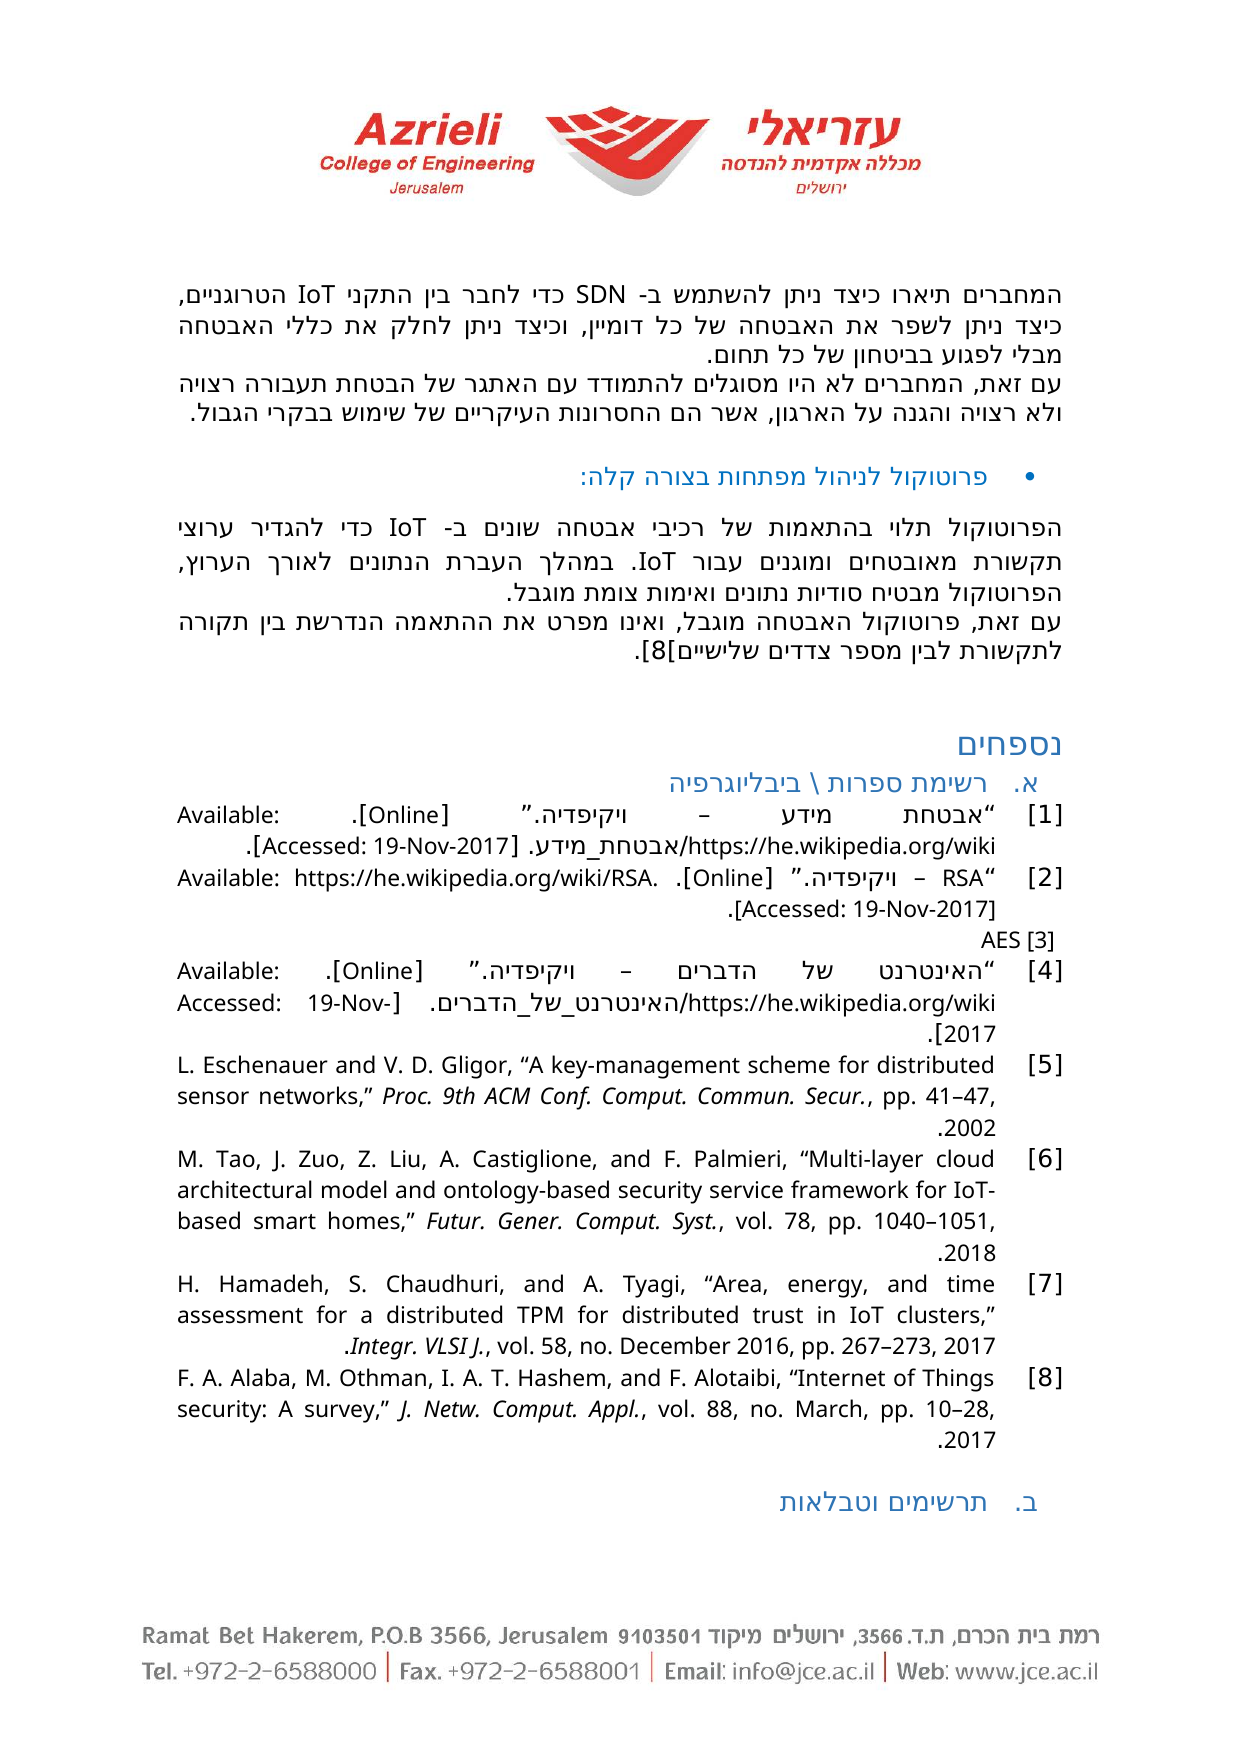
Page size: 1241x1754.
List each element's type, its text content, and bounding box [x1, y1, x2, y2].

subtitle תרשימים וטבלאות [177, 1486, 1026, 1517]
subtitle רשימת ספרות \ ביבליוגרפיה [177, 767, 1026, 799]
list פרוטוקול לניהול מפתחות בצורה קלה: [177, 462, 1026, 491]
text [5] L. Eschenauer and V. D. Gligor, “A key-management scheme for distributed sensor networks,” Proc. 9th ACM Conf. Comput. Commun. Secur., pp. 41–47, 2002. [177, 1049, 1063, 1143]
picture [107, 1605, 1133, 1714]
text עם זאת, פרוטוקול האבטחה מוגבל, ואינו מפרט את ההתאמה הנדרשת בין תקורה לתקשורת לבין מספר צדדים שלישיים]8]. [177, 607, 1063, 665]
text [2] “RSA – ויקיפדיה.” [Online]. Available: https://he.wikipedia.org/wiki/RSA. [Accessed: 19-Nov-2017]. [177, 862, 1063, 924]
subtitle נספחים [177, 724, 1063, 763]
picture [42, 44, 1199, 221]
text [4] “האינטרנט של הדברים – ויקיפדיה.” [Online]. Available: https://he.wikipedia.org/wiki/האינטרנט_של_הדברים. [Accessed: 19-Nov-2017]. [177, 955, 1063, 1049]
text AES [3] [177, 924, 1063, 955]
text עם זאת, המחברים לא היו מסוגלים להתמודד עם האתגר של הבטחת תעבורה רצויה ולא רצויה והגנה על הארגון, אשר הם החסרונות העיקריים של שימוש בבקרי הגבול. [177, 369, 1063, 428]
text [1] “אבטחת מידע – ויקיפדיה.” [Online]. Available: https://he.wikipedia.org/wiki/אבטחת_מידע. [Accessed: 19-Nov-2017]. [177, 799, 1063, 862]
